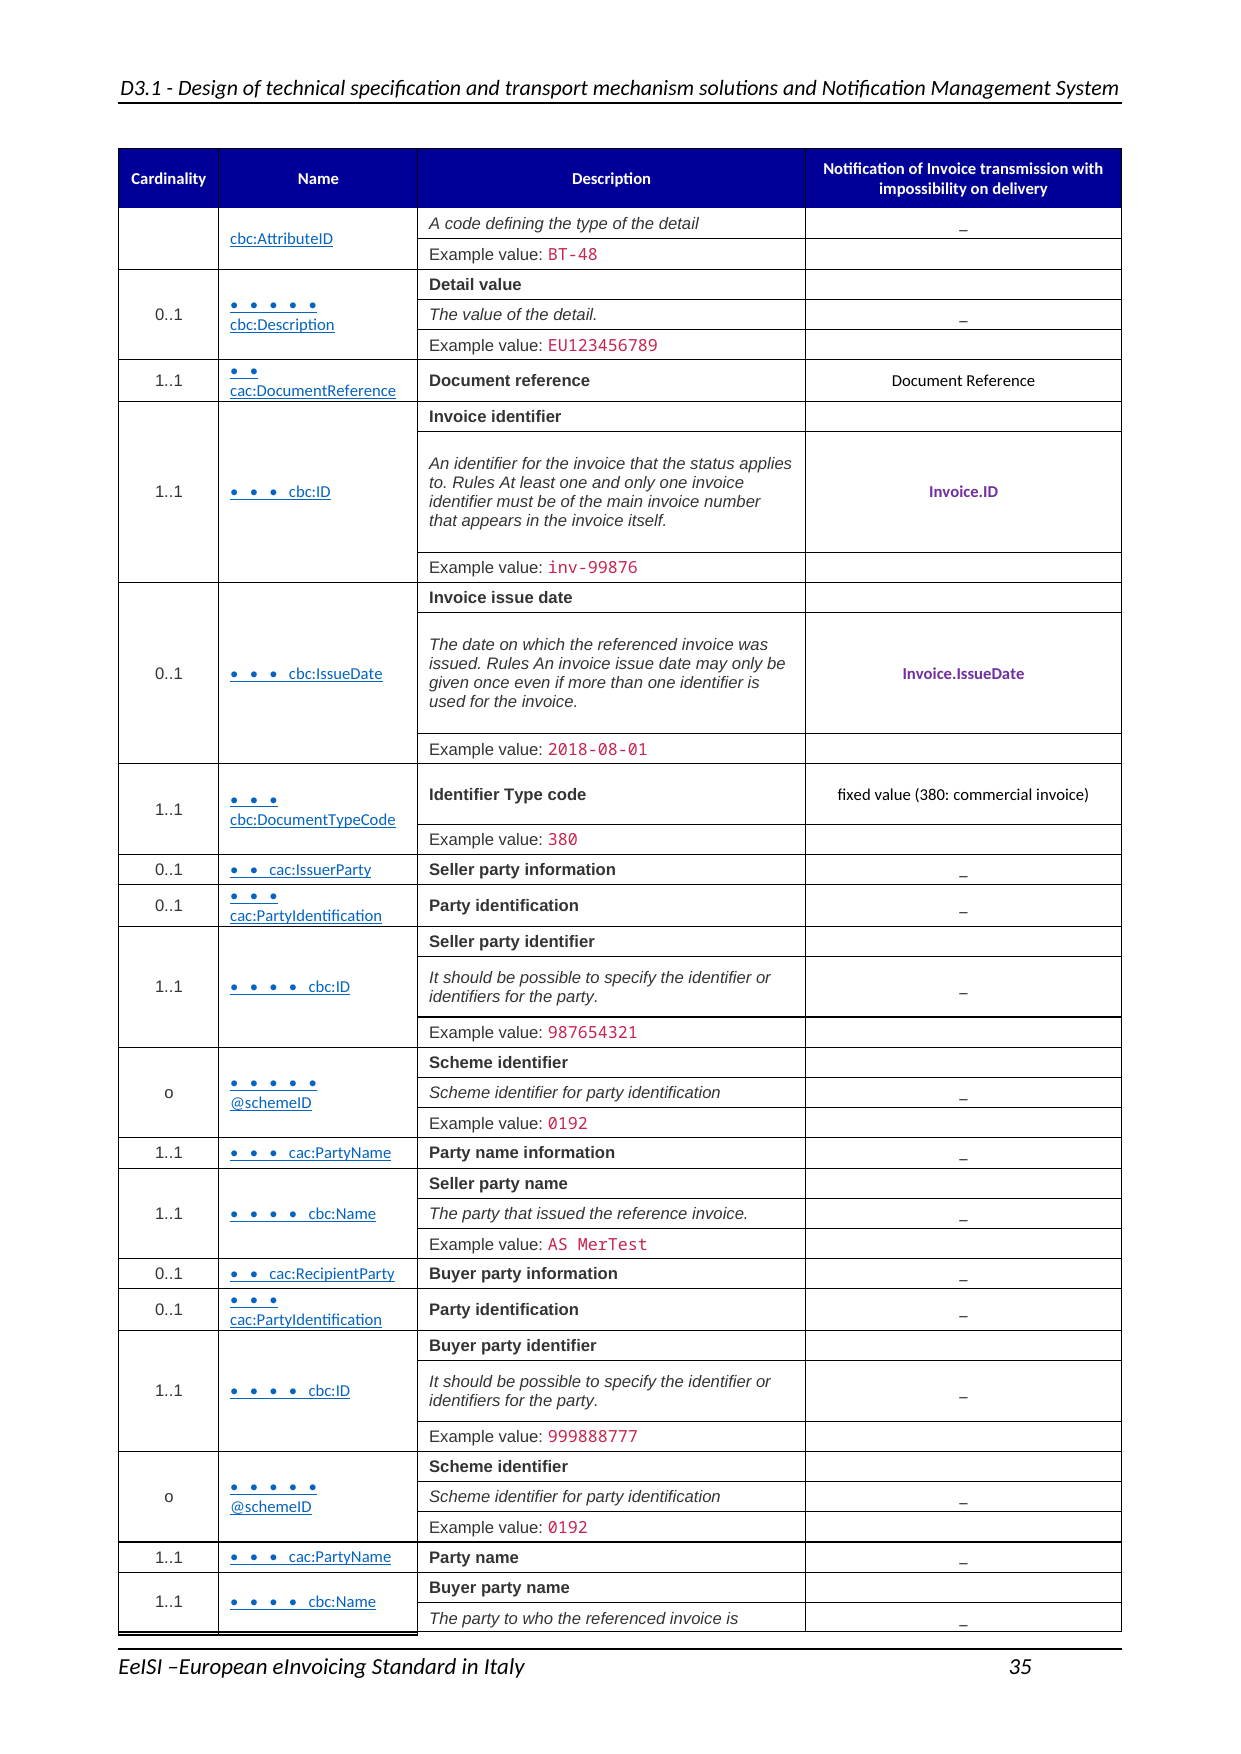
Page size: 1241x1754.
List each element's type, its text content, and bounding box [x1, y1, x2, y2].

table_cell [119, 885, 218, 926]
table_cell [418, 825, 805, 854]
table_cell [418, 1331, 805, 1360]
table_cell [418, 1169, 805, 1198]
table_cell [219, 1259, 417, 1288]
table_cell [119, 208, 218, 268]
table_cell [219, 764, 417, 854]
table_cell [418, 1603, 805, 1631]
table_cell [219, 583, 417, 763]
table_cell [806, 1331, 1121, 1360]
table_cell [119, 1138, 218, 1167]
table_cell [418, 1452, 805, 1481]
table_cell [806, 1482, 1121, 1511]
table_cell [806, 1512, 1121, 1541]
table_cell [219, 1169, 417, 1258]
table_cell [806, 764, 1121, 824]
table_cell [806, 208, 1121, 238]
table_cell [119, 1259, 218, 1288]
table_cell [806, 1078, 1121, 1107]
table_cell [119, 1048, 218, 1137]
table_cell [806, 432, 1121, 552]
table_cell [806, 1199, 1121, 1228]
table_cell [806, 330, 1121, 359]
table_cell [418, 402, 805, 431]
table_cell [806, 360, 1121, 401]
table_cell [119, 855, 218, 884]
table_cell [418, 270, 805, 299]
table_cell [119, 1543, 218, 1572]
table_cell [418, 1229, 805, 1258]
table_header Cardinality [119, 149, 218, 208]
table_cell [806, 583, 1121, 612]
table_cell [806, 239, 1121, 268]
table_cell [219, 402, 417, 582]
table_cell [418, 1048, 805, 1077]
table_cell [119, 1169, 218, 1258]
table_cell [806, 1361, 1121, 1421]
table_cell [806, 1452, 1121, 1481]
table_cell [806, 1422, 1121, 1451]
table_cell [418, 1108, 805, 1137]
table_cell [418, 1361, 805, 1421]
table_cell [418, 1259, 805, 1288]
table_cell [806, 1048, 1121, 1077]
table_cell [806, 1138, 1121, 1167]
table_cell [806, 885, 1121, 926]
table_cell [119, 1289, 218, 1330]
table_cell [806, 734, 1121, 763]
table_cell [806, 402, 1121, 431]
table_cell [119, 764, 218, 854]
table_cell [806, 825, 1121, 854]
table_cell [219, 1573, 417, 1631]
table_header Name [219, 149, 417, 208]
table_header Description [418, 149, 805, 208]
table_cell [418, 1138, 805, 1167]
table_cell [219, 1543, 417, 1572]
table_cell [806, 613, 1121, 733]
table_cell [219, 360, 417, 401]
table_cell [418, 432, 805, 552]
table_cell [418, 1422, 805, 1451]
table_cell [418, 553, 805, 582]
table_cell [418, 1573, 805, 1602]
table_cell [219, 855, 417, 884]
table_header Notification of Invoice transmission with impossibility on delivery [806, 149, 1121, 208]
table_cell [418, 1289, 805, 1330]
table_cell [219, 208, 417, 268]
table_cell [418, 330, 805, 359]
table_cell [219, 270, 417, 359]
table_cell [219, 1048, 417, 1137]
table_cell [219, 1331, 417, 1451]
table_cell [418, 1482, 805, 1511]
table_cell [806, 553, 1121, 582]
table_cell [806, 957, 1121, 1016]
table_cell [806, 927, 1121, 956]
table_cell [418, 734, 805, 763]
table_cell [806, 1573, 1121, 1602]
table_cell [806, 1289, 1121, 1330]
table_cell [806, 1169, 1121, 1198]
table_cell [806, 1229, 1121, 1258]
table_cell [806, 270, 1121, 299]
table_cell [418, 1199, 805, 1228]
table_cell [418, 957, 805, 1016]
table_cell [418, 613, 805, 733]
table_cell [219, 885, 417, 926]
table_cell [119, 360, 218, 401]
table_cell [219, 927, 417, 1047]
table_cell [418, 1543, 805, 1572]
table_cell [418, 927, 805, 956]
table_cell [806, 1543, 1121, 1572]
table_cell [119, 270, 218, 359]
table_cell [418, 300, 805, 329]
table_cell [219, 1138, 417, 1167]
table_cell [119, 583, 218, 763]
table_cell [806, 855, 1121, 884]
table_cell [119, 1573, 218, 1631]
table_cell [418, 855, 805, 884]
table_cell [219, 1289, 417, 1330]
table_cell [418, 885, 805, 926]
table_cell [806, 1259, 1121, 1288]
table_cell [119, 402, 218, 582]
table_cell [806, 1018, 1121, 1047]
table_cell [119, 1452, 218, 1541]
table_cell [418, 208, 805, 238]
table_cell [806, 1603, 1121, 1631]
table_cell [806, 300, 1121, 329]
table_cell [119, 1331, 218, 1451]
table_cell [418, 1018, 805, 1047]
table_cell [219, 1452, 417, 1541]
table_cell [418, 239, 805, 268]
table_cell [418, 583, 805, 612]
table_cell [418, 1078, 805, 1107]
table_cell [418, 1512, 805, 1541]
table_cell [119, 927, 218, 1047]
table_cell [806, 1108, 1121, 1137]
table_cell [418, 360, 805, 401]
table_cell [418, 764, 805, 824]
